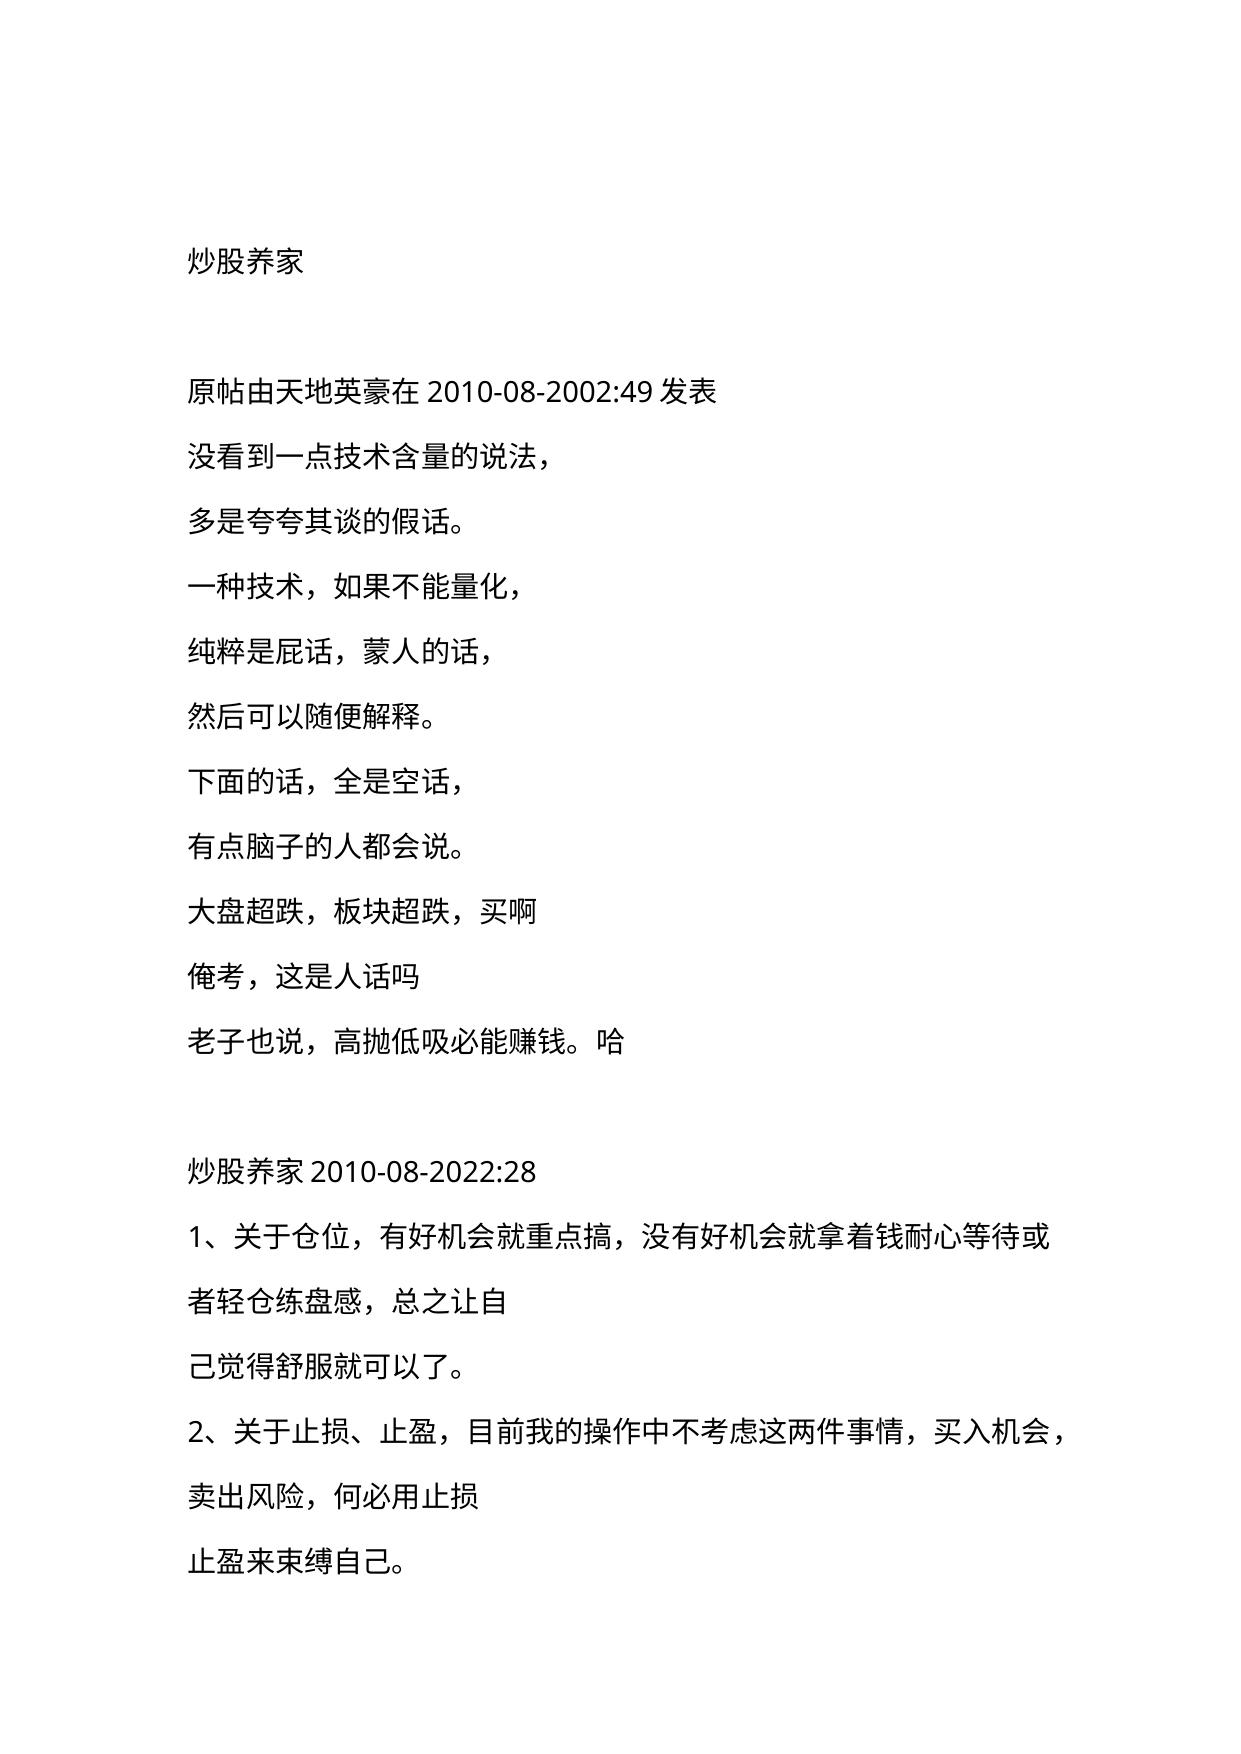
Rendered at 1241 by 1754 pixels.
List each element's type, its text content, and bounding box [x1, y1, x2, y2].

text 多是夸夸其谈的假话。 [187, 487, 1053, 552]
text 纯粹是屁话，蒙人的话， [187, 617, 1053, 682]
text 原帖由天地英豪在2010-08-2002:49发表 [187, 357, 1053, 422]
text 1、关于仓位，有好机会就重点搞，没有好机会就拿着钱耐心等待或者轻仓练盘感，总之让自 [187, 1202, 1053, 1332]
text 炒股养家2010-08-2022:28 [187, 1137, 1053, 1202]
text 炒股养家 [187, 227, 1053, 292]
text 止盈来束缚自己。 [187, 1527, 1053, 1592]
text 老子也说，高抛低吸必能赚钱。哈 [187, 1007, 1053, 1072]
text 大盘超跌，板块超跌，买啊 [187, 877, 1053, 942]
text 然后可以随便解释。 [187, 682, 1053, 747]
text 有点脑子的人都会说。 [187, 812, 1053, 877]
text 俺考，这是人话吗 [187, 942, 1053, 1007]
text 己觉得舒服就可以了。 [187, 1332, 1053, 1397]
text 下面的话，全是空话， [187, 747, 1053, 812]
text 一种技术，如果不能量化， [187, 552, 1053, 617]
text 2、关于止损、止盈，目前我的操作中不考虑这两件事情，买入机会，卖出风险，何必用止损 [187, 1397, 1053, 1527]
text 没看到一点技术含量的说法， [187, 422, 1053, 487]
